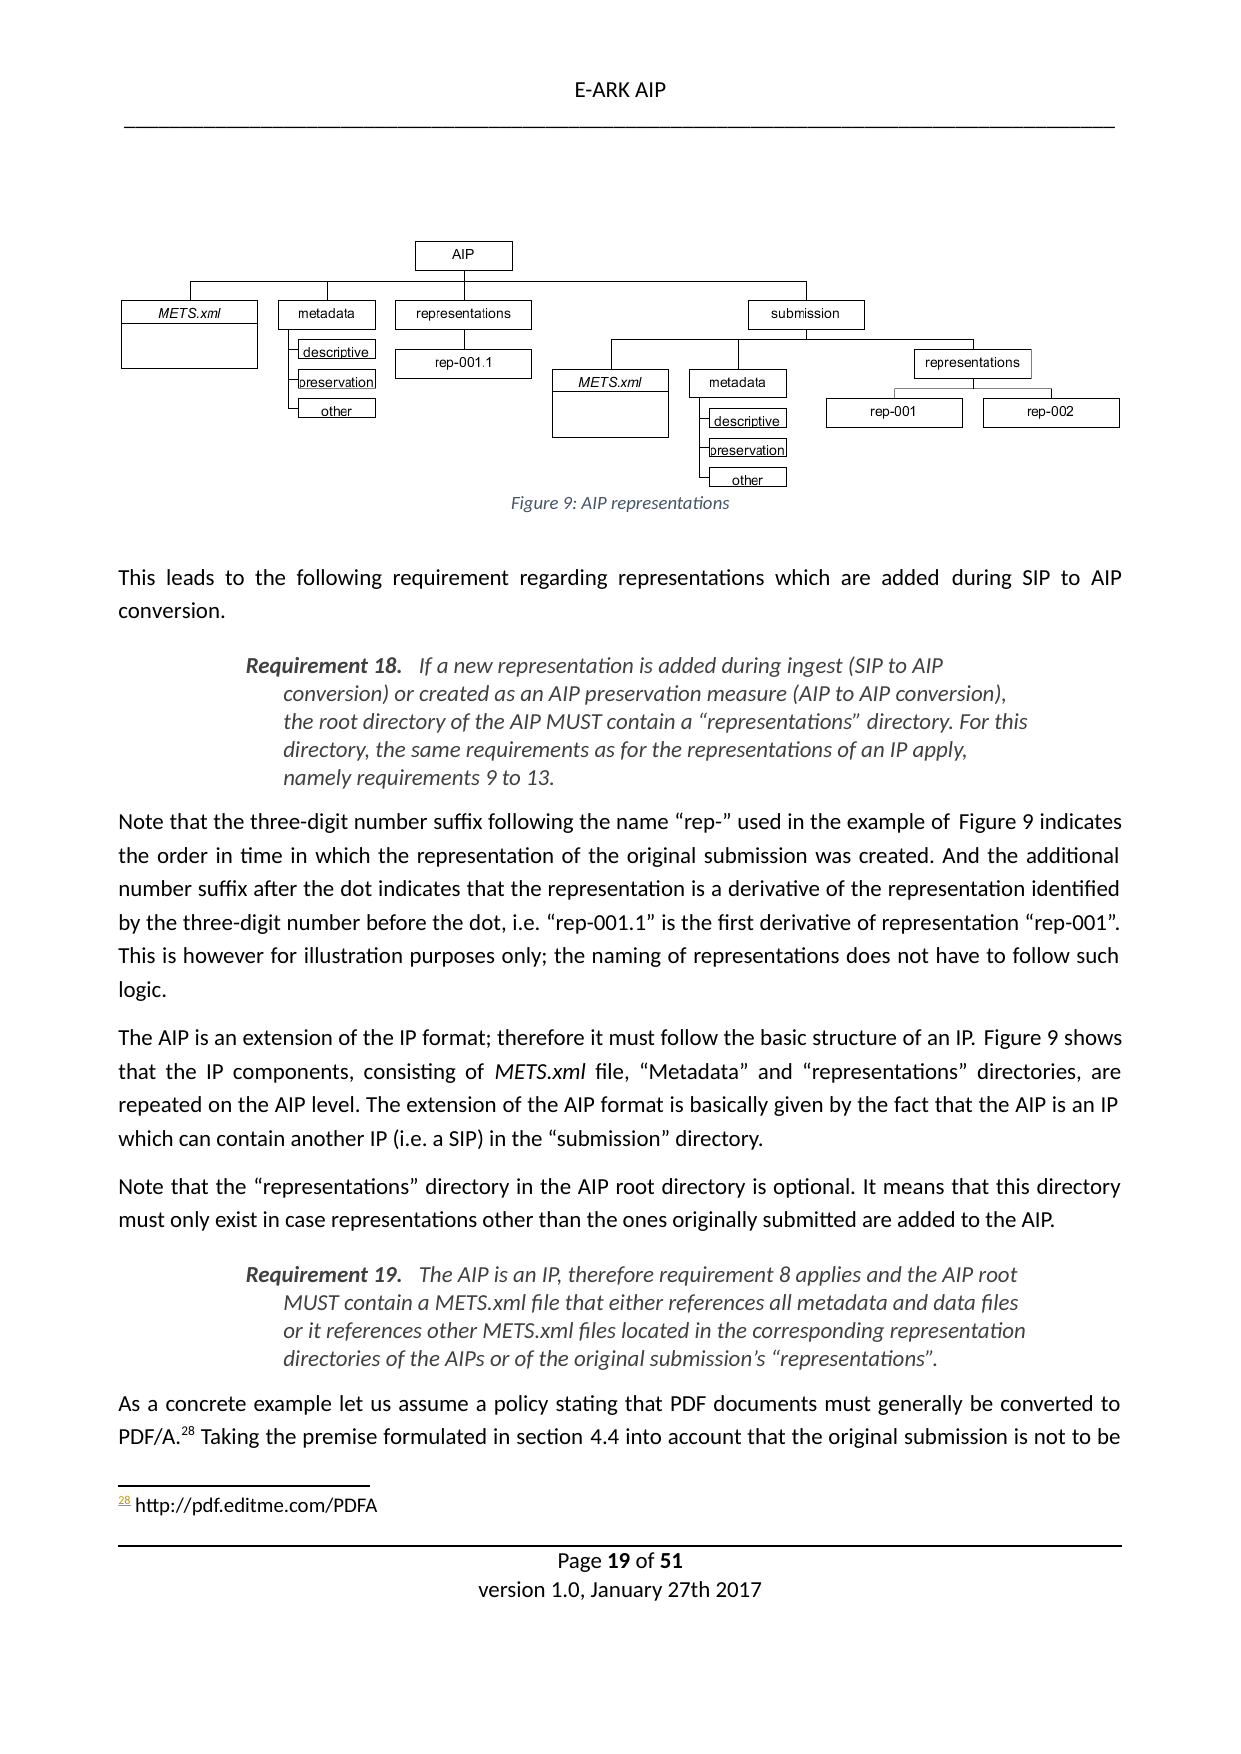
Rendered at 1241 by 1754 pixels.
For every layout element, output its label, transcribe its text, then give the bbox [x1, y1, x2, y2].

text The AIP is an extension of the IP format; therefore it must follow the basic structure of an IP. Figure 9 shows that the IP components, consisting of METS.xml file, “Metadata” and “representations” directories, are repeated on the AIP level. The extension of the AIP format is basically given by the fact that the AIP is an IP which can contain another IP ( SIP) in the “submission” directory. [118, 1023, 1122, 1152]
text Note that the three-digit number suffix following the name “rep-” used in the example of Figure 9 indicates the order in time in which the representation of the original submission was created. And the additional number suffix after the dot indicates that the representation is a derivative of the representation identified by the three-digit number before the dot, i.e. “rep-001.1” is the first derivative of representation “rep-001”. This is however for illustration purposes only; the naming of representations does not have to follow such logic. [118, 807, 1122, 1003]
text This leads to the following requirement regarding representations which are added during SIP to AIP conversion. [118, 563, 1122, 624]
picture [118, 235, 1123, 491]
list If a new representation is added during ingest (SIP to AIP conversion) or created as an AIP preservation measure (AIP to AIP conversion), the root directory of the AIP MUST contain a “representations” directory. For this directory, the same requirements as for the representations of an IP apply, namely requirements 9 to 13. [246, 651, 1032, 791]
list The AIP is an IP, therefore requirement 8 applies and the AIP root MUST contain a METS.xml file that either references all metadata and data files or it references other METS.xml files located in the corresponding representation directories of the AIPs or of the original submission’s “representations”. [246, 1260, 1032, 1372]
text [118, 1389, 1122, 1450]
text Note that the “representations” directory in the AIP root directory is optional. It means that this directory must only exist in case representations other than the ones originally submitted are added to the AIP. [118, 1172, 1122, 1234]
